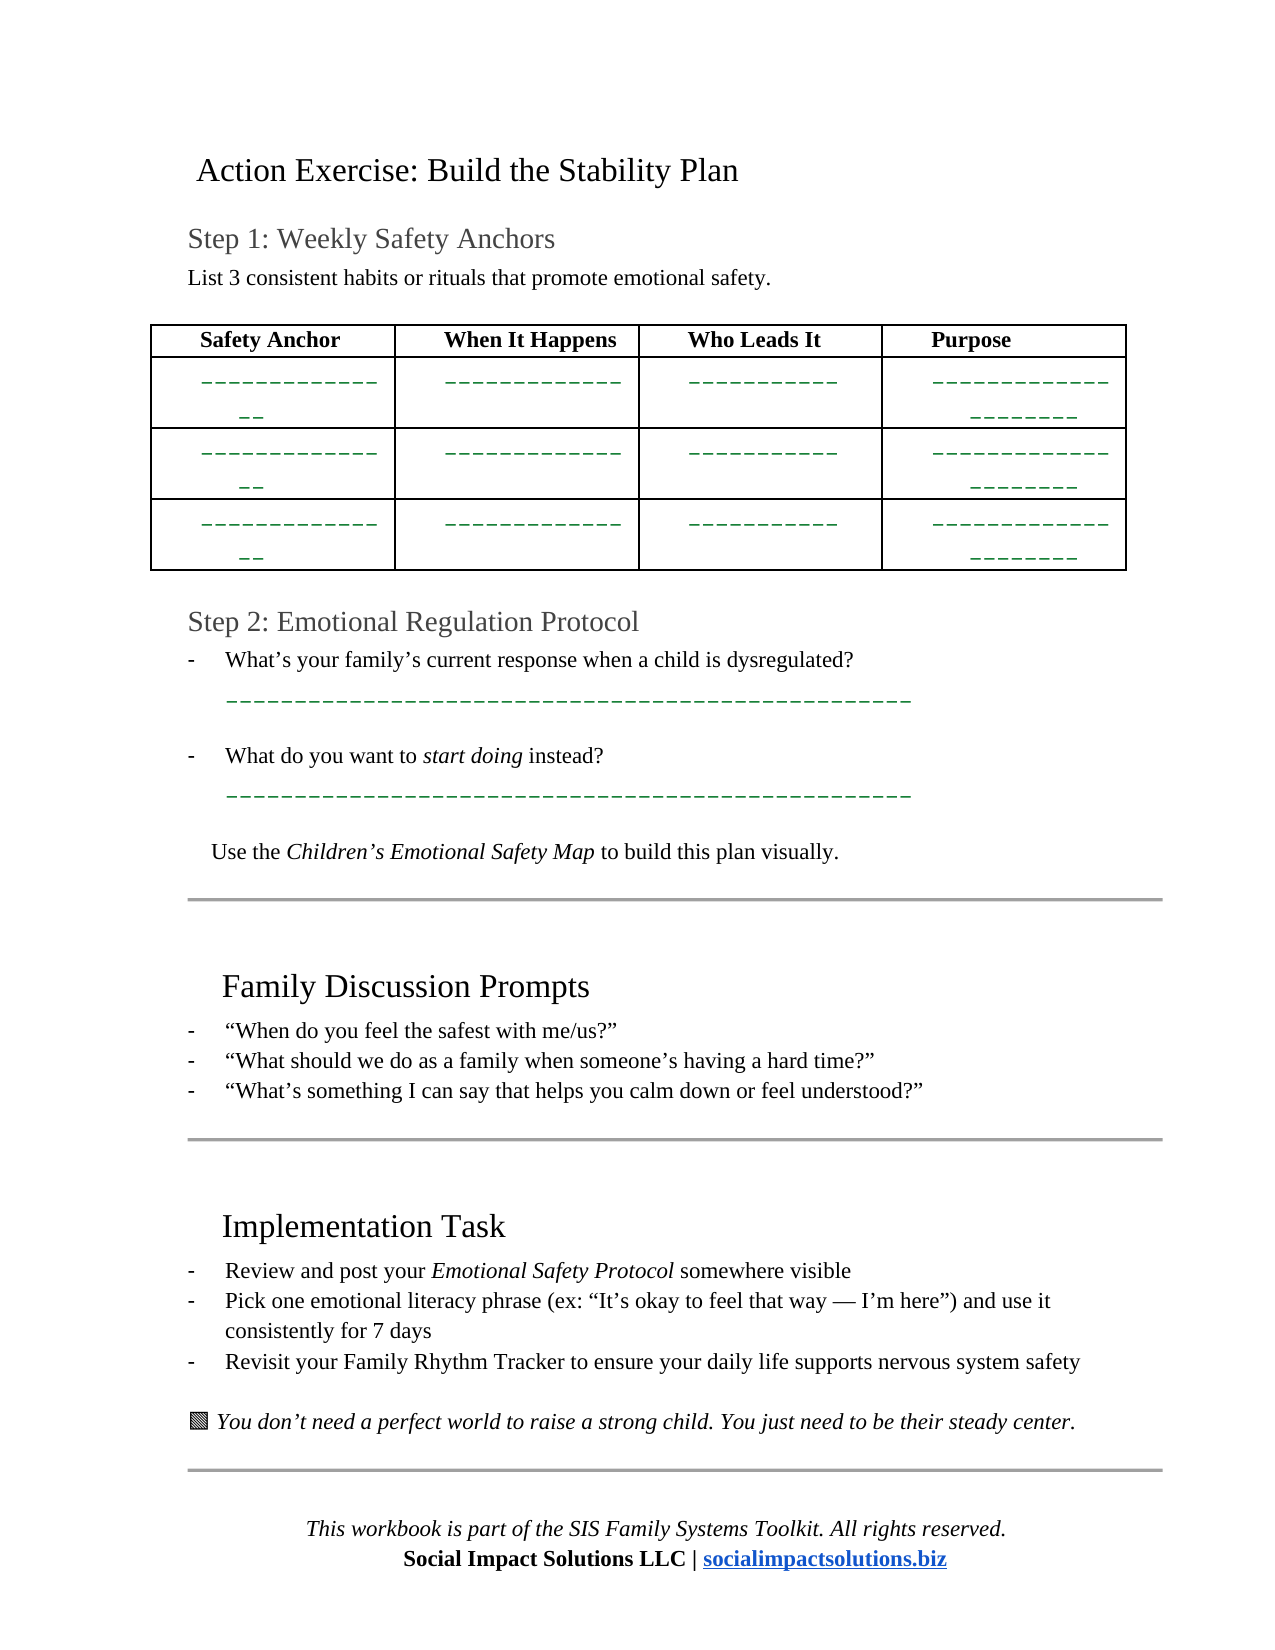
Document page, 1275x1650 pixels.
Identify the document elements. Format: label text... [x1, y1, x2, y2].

list “What should we do as a family when someone’s having a hard time?” [187, 1047, 1125, 1073]
table_cell ___________ [640, 429, 881, 498]
table_cell _______________ [152, 500, 394, 569]
list What do you want to start doing instead? __________________________________________________ [187, 742, 1125, 803]
text 🛠 Use the Children’s Emotional Safety Map to build this plan visually. [187, 838, 1125, 864]
list Revisit your Family Rhythm Tracker to ensure your daily life supports nervous system safety [187, 1348, 1125, 1374]
text 🟩 You don’t need a perfect world to raise a strong child. You just need to be their steady center. [187, 1408, 1125, 1434]
list Pick one emotional literacy phrase (ex: “It’s okay to feel that way — I’m here”) and use it consistently for 7 days [187, 1287, 1125, 1344]
table_cell _____________________ [883, 358, 1125, 427]
subtitle Step 2: Emotional Regulation Protocol [187, 604, 1125, 638]
table_header Purpose [883, 326, 1125, 356]
table_cell _____________________ [883, 429, 1125, 498]
table_header Who Leads It [640, 326, 881, 356]
table_header Safety Anchor [152, 326, 394, 356]
table_cell _____________ [396, 500, 638, 569]
table_cell _______________ [152, 358, 394, 427]
subtitle 📅 Implementation Task [187, 1206, 1125, 1244]
table_cell _______________ [152, 429, 394, 498]
table_cell _____________ [396, 358, 638, 427]
table_header When It Happens [396, 326, 638, 356]
list “What’s something I can say that helps you calm down or feel understood?” [187, 1077, 1125, 1104]
subtitle 💬 Family Discussion Prompts [187, 966, 1125, 1004]
subtitle Step 1: Weekly Safety Anchors [187, 222, 1125, 255]
table_cell _____________________ [883, 500, 1125, 569]
list “When do you feel the safest with me/us?” [187, 1017, 1125, 1043]
list Review and post your Emotional Safety Protocol somewhere visible [187, 1257, 1125, 1283]
subtitle 🛠️ Action Exercise: Build the Stability Plan [187, 150, 1125, 188]
list What’s your family’s current response when a child is dysregulated? __________________________________________________ [187, 646, 1125, 707]
table_cell ___________ [640, 358, 881, 427]
table_cell ___________ [640, 500, 881, 569]
table_cell _____________ [396, 429, 638, 498]
text List 3 consistent habits or rituals that promote emotional safety. [187, 263, 1125, 290]
